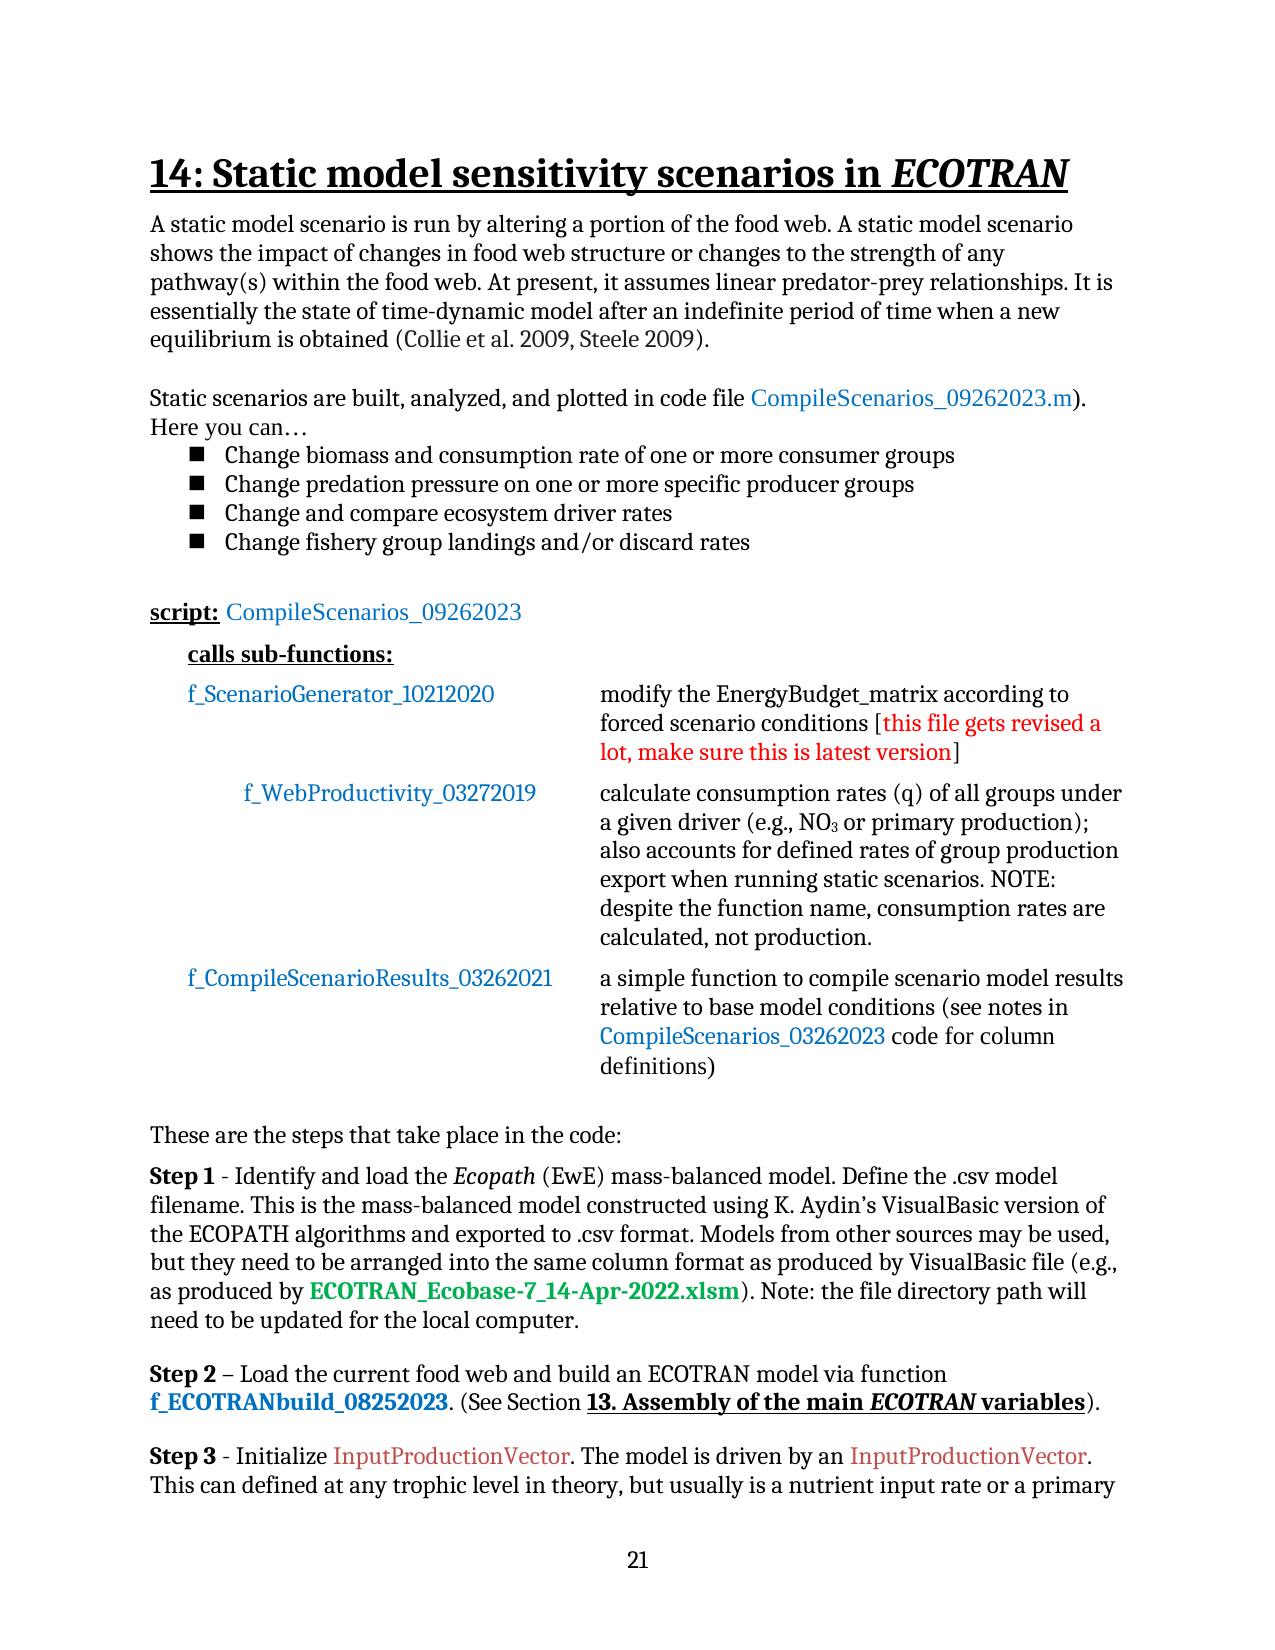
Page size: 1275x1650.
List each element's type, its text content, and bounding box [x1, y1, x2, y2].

text Step 1 - Identify and load the Ecopath (EwE) mass-balanced model. Define the .csv model filename. This is the mass-balanced model constructed using K. Aydin’s VisualBasic version of the ECOPATH algorithms and exported to .csv format. Models from other sources may be used, but they need to be arranged into the same column format as produced by VisualBasic file (e.g., as produced by ECOTRAN_Ecobase-7_14-Apr-2022.xlsm). Note: the file directory path will need to be updated for the local computer. [150, 1162, 1125, 1334]
text calls sub-functions: [187, 639, 1125, 667]
text 14: Static model sensitivity scenarios in ECOTRAN [150, 150, 1125, 198]
list Change predation pressure on one or more specific producer groups [187, 470, 1125, 499]
text f_ScenarioGenerator_10212020 modify the EnergyBudget_matrix according to forced scenario conditions [this file gets revised a lot, make sure this is latest version] [187, 680, 1125, 766]
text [150, 1442, 1125, 1499]
text f_WebProductivity_03272019 calculate consumption rates (q) of all groups under a given driver (e.g., NO3 or primary production); also accounts for defined rates of group production export when running static scenarios. NOTE: despite the function name, consumption rates are calculated, not production. [244, 779, 1125, 951]
text A static model scenario is run by altering a portion of the food web. A static model scenario shows the impact of changes in food web structure or changes to the strength of any pathway(s) within the food web. At present, it assumes linear predator-prey relationships. It is essentially the state of time-dynamic model after an indefinite period of time when a new equilibrium is obtained (Collie et al. 2009, Steele 2009). [150, 210, 1125, 354]
text f_CompileScenarioResults_03262021 a simple function to compile scenario model results relative to base model conditions (see notes in CompileScenarios_03262023 code for column definitions) [187, 964, 1125, 1079]
list Change and compare ecosystem driver rates [187, 499, 1125, 527]
text These are the steps that take place in the code: [150, 1121, 1125, 1149]
list Change biomass and consumption rate of one or more consumer groups [187, 441, 1125, 470]
text Step 2 – Load the current food web and build an ECOTRAN model via function f_ECOTRANbuild_08252023. (See Section 13. Assembly of the main ECOTRAN variables). [150, 1359, 1125, 1417]
list Change fishery group landings and/or discard rates [187, 527, 1125, 556]
text Static scenarios are built, analyzed, and plotted in code file CompileScenarios_09262023.m). Here you can… [150, 383, 1125, 441]
text script: CompileScenarios_09262023 [150, 597, 1125, 626]
